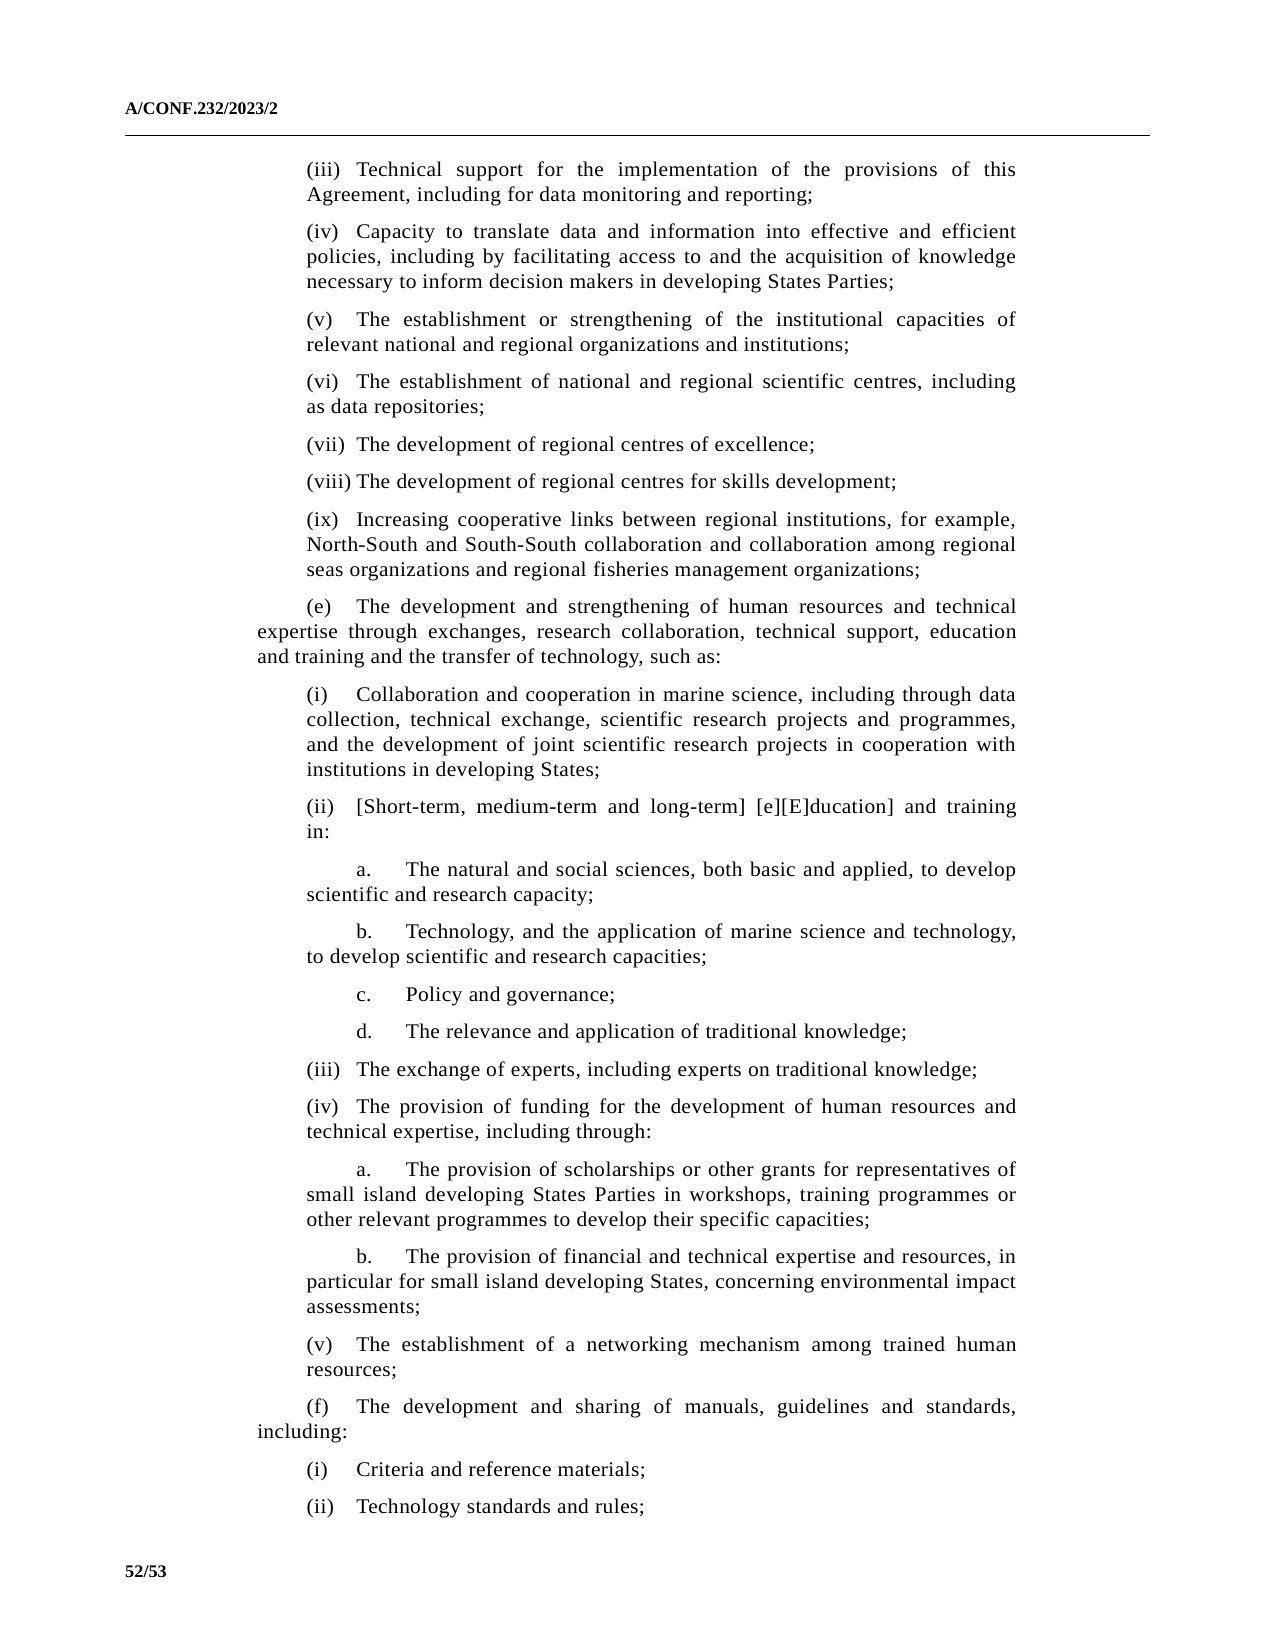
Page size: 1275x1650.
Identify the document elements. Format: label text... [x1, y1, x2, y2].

text (iii) Technical support for the implementation of the provisions of this Agreement, including for data monitoring and reporting; [257, 156, 1018, 206]
text d. The relevance and application of traditional knowledge; [257, 1018, 1018, 1043]
text (iv) Capacity to translate data and information into effective and efficient policies, including by facilitating access to and the acquisition of knowledge necessary to inform decision makers in developing States Parties; [257, 218, 1018, 293]
text (f) The development and sharing of manuals, guidelines and standards, including: [257, 1393, 1018, 1443]
text b. Technology, and the application of marine science and technology, to develop scientific and research capacities; [257, 918, 1018, 968]
text a. The natural and social sciences, both basic and applied, to develop scientific and research capacity; [257, 856, 1018, 906]
text (iv) The provision of funding for the development of human resources and technical expertise, including through: [257, 1093, 1018, 1143]
text (i) Collaboration and cooperation in marine science, including through data collection, technical exchange, scientific research projects and programmes, and the development of joint scientific research projects in cooperation with institutions in developing States; [257, 681, 1018, 781]
text (ii) [Short-term, medium-term and long-term] [e][E]ducation] and training in: [257, 793, 1018, 843]
text (v) The establishment of a networking mechanism among trained human resources; [257, 1331, 1018, 1381]
text (i) Criteria and reference materials; [257, 1456, 1018, 1481]
text (e) The development and strengthening of human resources and technical expertise through exchanges, research collaboration, technical support, education and training and the transfer of technology, such as: [257, 593, 1018, 668]
text (viii) The development of regional centres for skills development; [257, 468, 1018, 493]
text (ix) Increasing cooperative links between regional institutions, for example, North-South and South-South collaboration and collaboration among regional seas organizations and regional fisheries management organizations; [257, 506, 1018, 581]
text (vii) The development of regional centres of excellence; [257, 431, 1018, 456]
text a. The provision of scholarships or other grants for representatives of small island developing States Parties in workshops, training programmes or other relevant programmes to develop their specific capacities; [257, 1156, 1018, 1231]
text (ii) Technology standards and rules; [257, 1493, 1018, 1518]
text b. The provision of financial and technical expertise and resources, in particular for small island developing States, concerning environmental impact assessments; [257, 1243, 1018, 1318]
text c. Policy and governance; [257, 981, 1018, 1006]
text (v) The establishment or strengthening of the institutional capacities of relevant national and regional organizations and institutions; [257, 306, 1018, 356]
text (vi) The establishment of national and regional scientific centres, including as data repositories; [257, 368, 1018, 418]
text (iii) The exchange of experts, including experts on traditional knowledge; [257, 1056, 1018, 1081]
